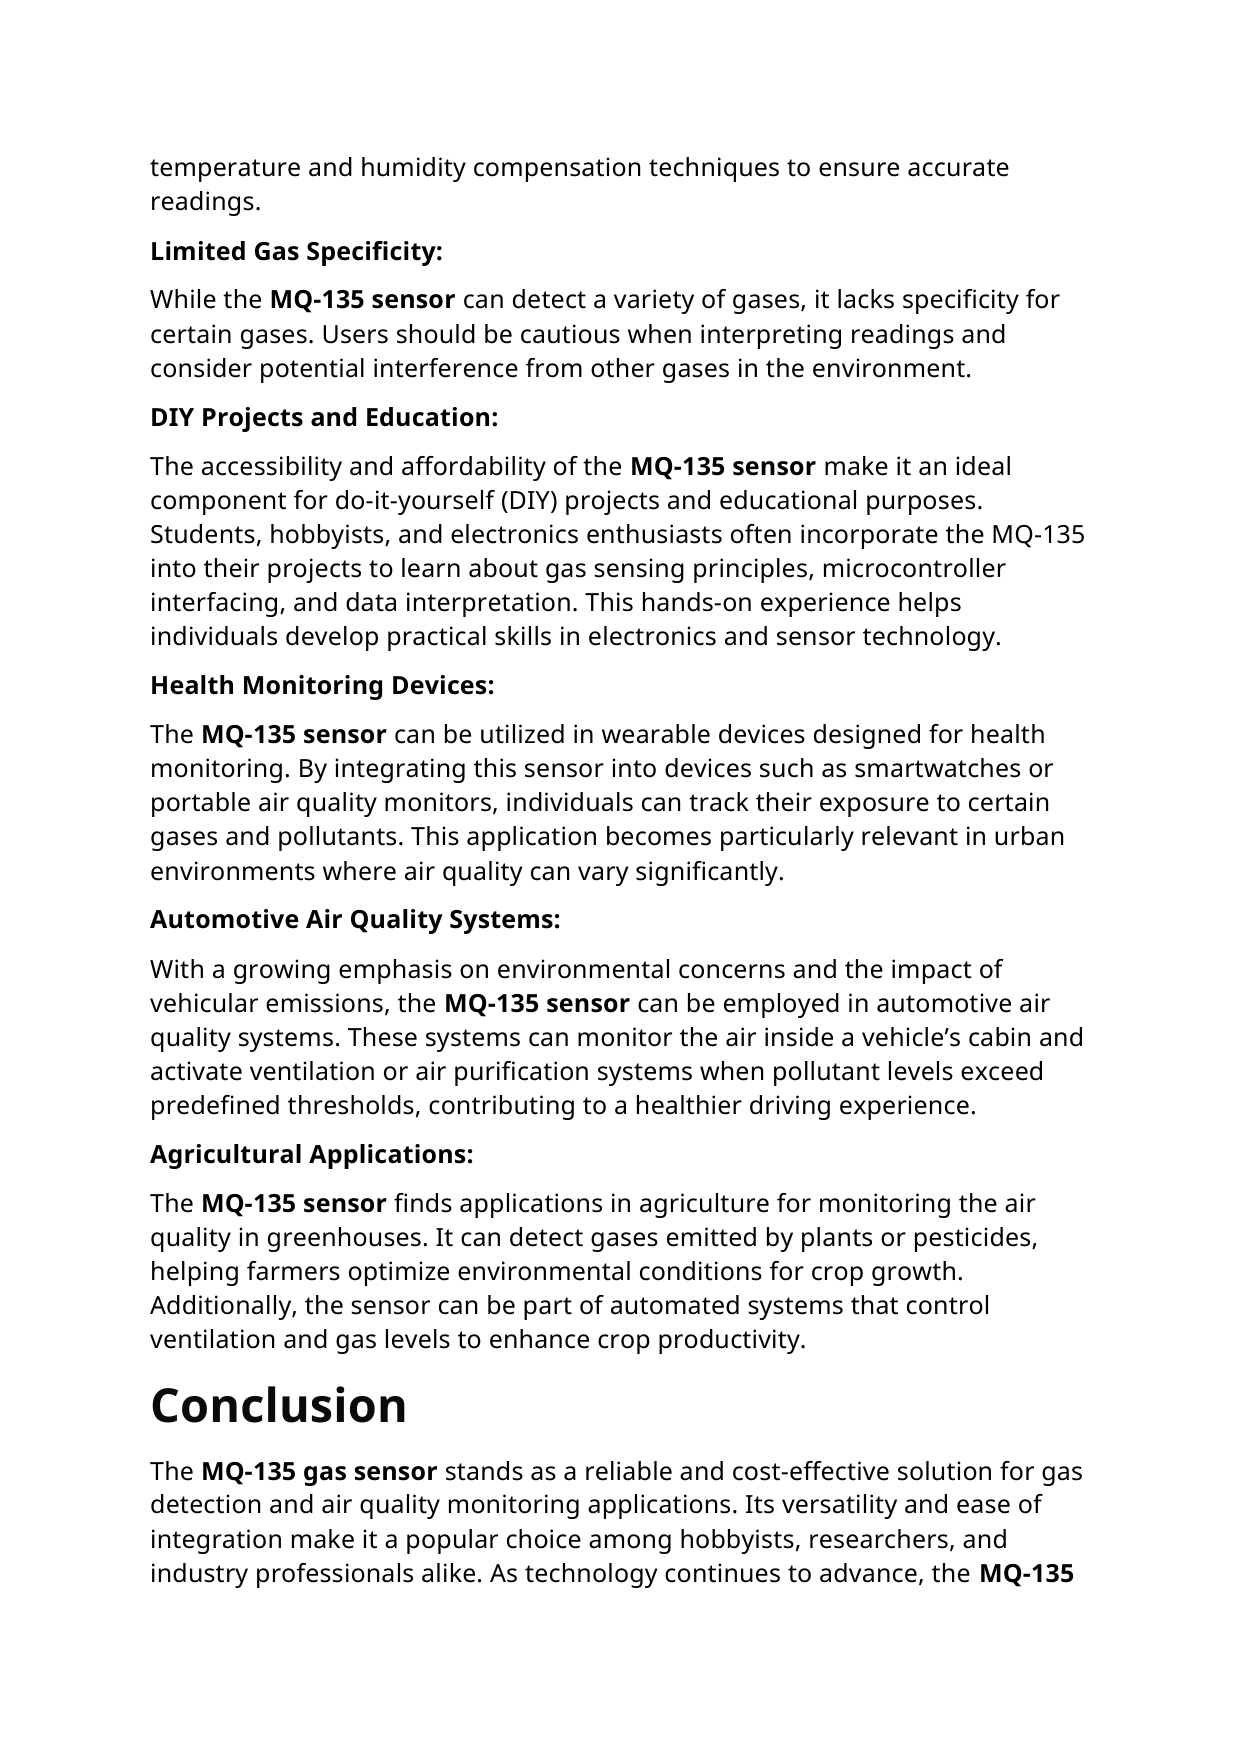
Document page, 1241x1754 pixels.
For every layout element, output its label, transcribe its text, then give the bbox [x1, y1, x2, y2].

text The MQ-135 sensor finds applications in agriculture for monitoring the air quality in greenhouses. It can detect gases emitted by plants or pesticides, helping farmers optimize environmental conditions for crop growth. Additionally, the sensor can be part of automated systems that control ventilation and gas levels to enhance crop productivity. [150, 1186, 1090, 1356]
text The MQ-135 sensor can be utilized in wearable devices designed for health monitoring. By integrating this sensor into devices such as smartwatches or portable air quality monitors, individuals can track their exposure to certain gases and pollutants. This application becomes particularly relevant in urban environments where air quality can vary significantly. [150, 717, 1090, 887]
text With a growing emphasis on environmental concerns and the impact of vehicular emissions, the MQ-135 sensor can be employed in automotive air quality systems. These systems can monitor the air inside a vehicle’s cabin and activate ventilation or air purification systems when pollutant levels exceed predefined thresholds, contributing to a healthier driving experience. [150, 951, 1090, 1122]
text While the MQ-135 sensor can detect a variety of gases, it lacks specificity for certain gases. Users should be cautious when interpreting readings and consider potential interference from other gases in the environment. [150, 282, 1090, 384]
text DIY Projects and Education: [150, 399, 1090, 433]
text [150, 1453, 1090, 1589]
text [150, 150, 1090, 218]
text Agricultural Applications: [150, 1137, 1090, 1171]
text Automotive Air Quality Systems: [150, 902, 1090, 936]
text Limited Gas Specificity: [150, 233, 1090, 267]
text Health Monitoring Devices: [150, 668, 1090, 702]
text Conclusion [150, 1373, 1090, 1436]
text The accessibility and affordability of the MQ-135 sensor make it an ideal component for do-it-yourself (DIY) projects and educational purposes. Students, hobbyists, and electronics enthusiasts often incorporate the MQ-135 into their projects to learn about gas sensing principles, microcontroller interfacing, and data interpretation. This hands-on experience helps individuals develop practical skills in electronics and sensor technology. [150, 448, 1090, 653]
